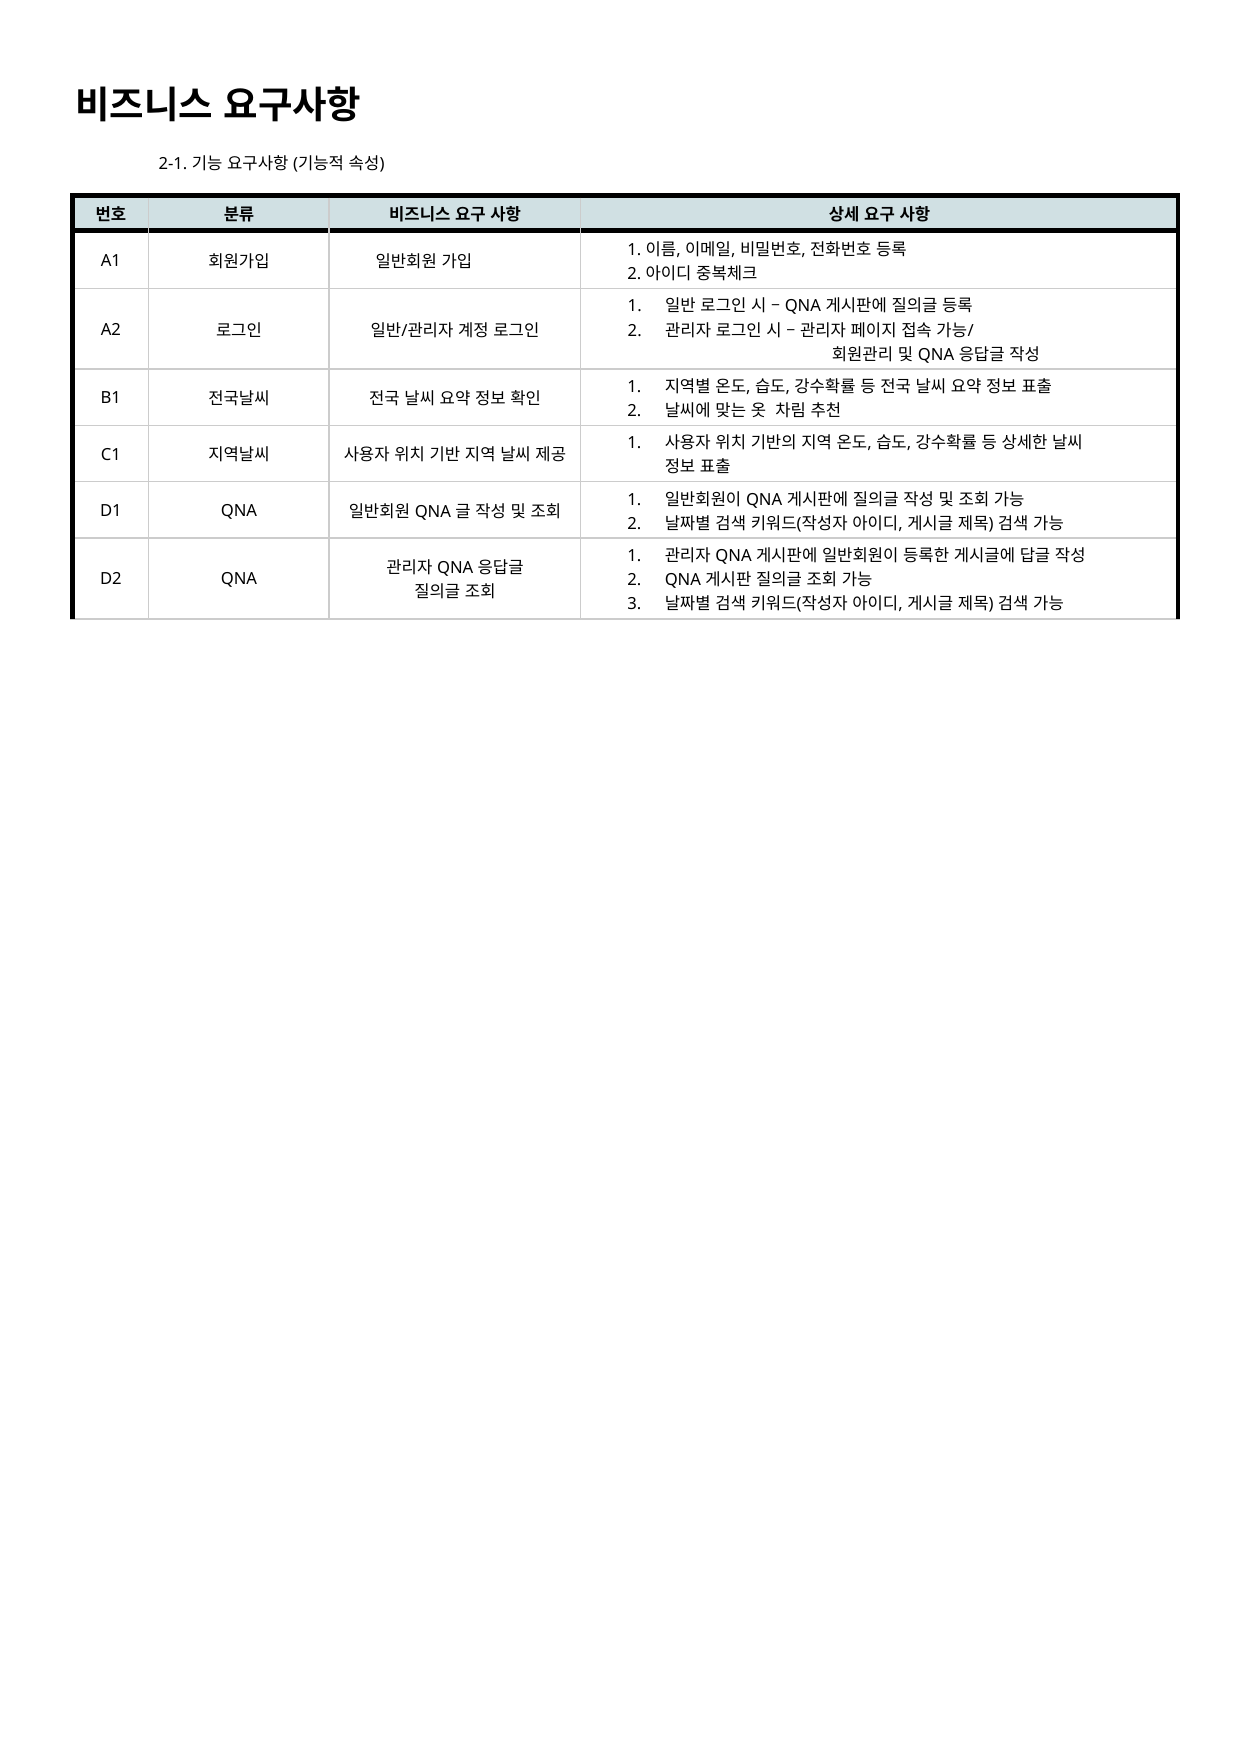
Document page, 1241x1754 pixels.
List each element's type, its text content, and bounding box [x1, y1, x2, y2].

table_cell C1 [75, 426, 148, 481]
list 2-1. 기능 요구사항 (기능적 속성) [112, 150, 1165, 174]
table_cell QNA [149, 482, 328, 537]
table_cell B1 [75, 370, 148, 424]
table_cell 회원가입 [149, 233, 328, 288]
table_cell D2 [75, 539, 148, 618]
table_cell 로그인 [149, 289, 328, 368]
table_cell D1 [75, 482, 148, 537]
table_cell A2 [75, 289, 148, 368]
table_header 분류 [149, 198, 328, 228]
table_header 비즈니스 요구 사항 [330, 198, 580, 228]
table_header 번호 [75, 198, 148, 228]
table_cell 일반회원 QNA 글 작성 및 조회 [330, 482, 580, 537]
table_header 상세 요구 사항 [581, 198, 1176, 228]
table_cell 관리자 QNA 게시판에 일반회원이 등록한 게시글에 답글 작성 QNA 게시판 질의글 조회 가능 날짜별 검색 키워드(작성자 아이디, 게시글 제목) 검색 가능 [581, 539, 1176, 618]
table_cell 관리자 QNA 응답글 질의글 조회 [330, 539, 580, 618]
table_cell A1 [75, 233, 148, 288]
table_cell QNA [149, 539, 328, 618]
table_cell 전국 날씨 요약 정보 확인 [330, 370, 580, 424]
text 비즈니스 요구사항 [75, 75, 1165, 129]
table_cell 지역별 온도, 습도, 강수확률 등 전국 날씨 요약 정보 표출 날씨에 맞는 옷 차림 추천 [581, 370, 1176, 424]
table_cell 1. 이름, 이메일, 비밀번호, 전화번호 등록 2. 아이디 중복체크 [581, 233, 1176, 288]
table_cell 일반회원 가입 [330, 233, 580, 288]
table_cell 사용자 위치 기반의 지역 온도, 습도, 강수확률 등 상세한 날씨 정보 표출 [581, 426, 1176, 481]
table_cell 일반회원이 QNA 게시판에 질의글 작성 및 조회 가능 날짜별 검색 키워드(작성자 아이디, 게시글 제목) 검색 가능 [581, 482, 1176, 537]
table_cell 일반 로그인 시 – QNA 게시판에 질의글 등록 관리자 로그인 시 – 관리자 페이지 접속 가능/ 회원관리 및 QNA 응답글 작성 [581, 289, 1176, 368]
table_cell 일반/관리자 계정 로그인 [330, 289, 580, 368]
table_cell 사용자 위치 기반 지역 날씨 제공 [330, 426, 580, 481]
table_cell 지역날씨 [149, 426, 328, 481]
table_cell 전국날씨 [149, 370, 328, 424]
